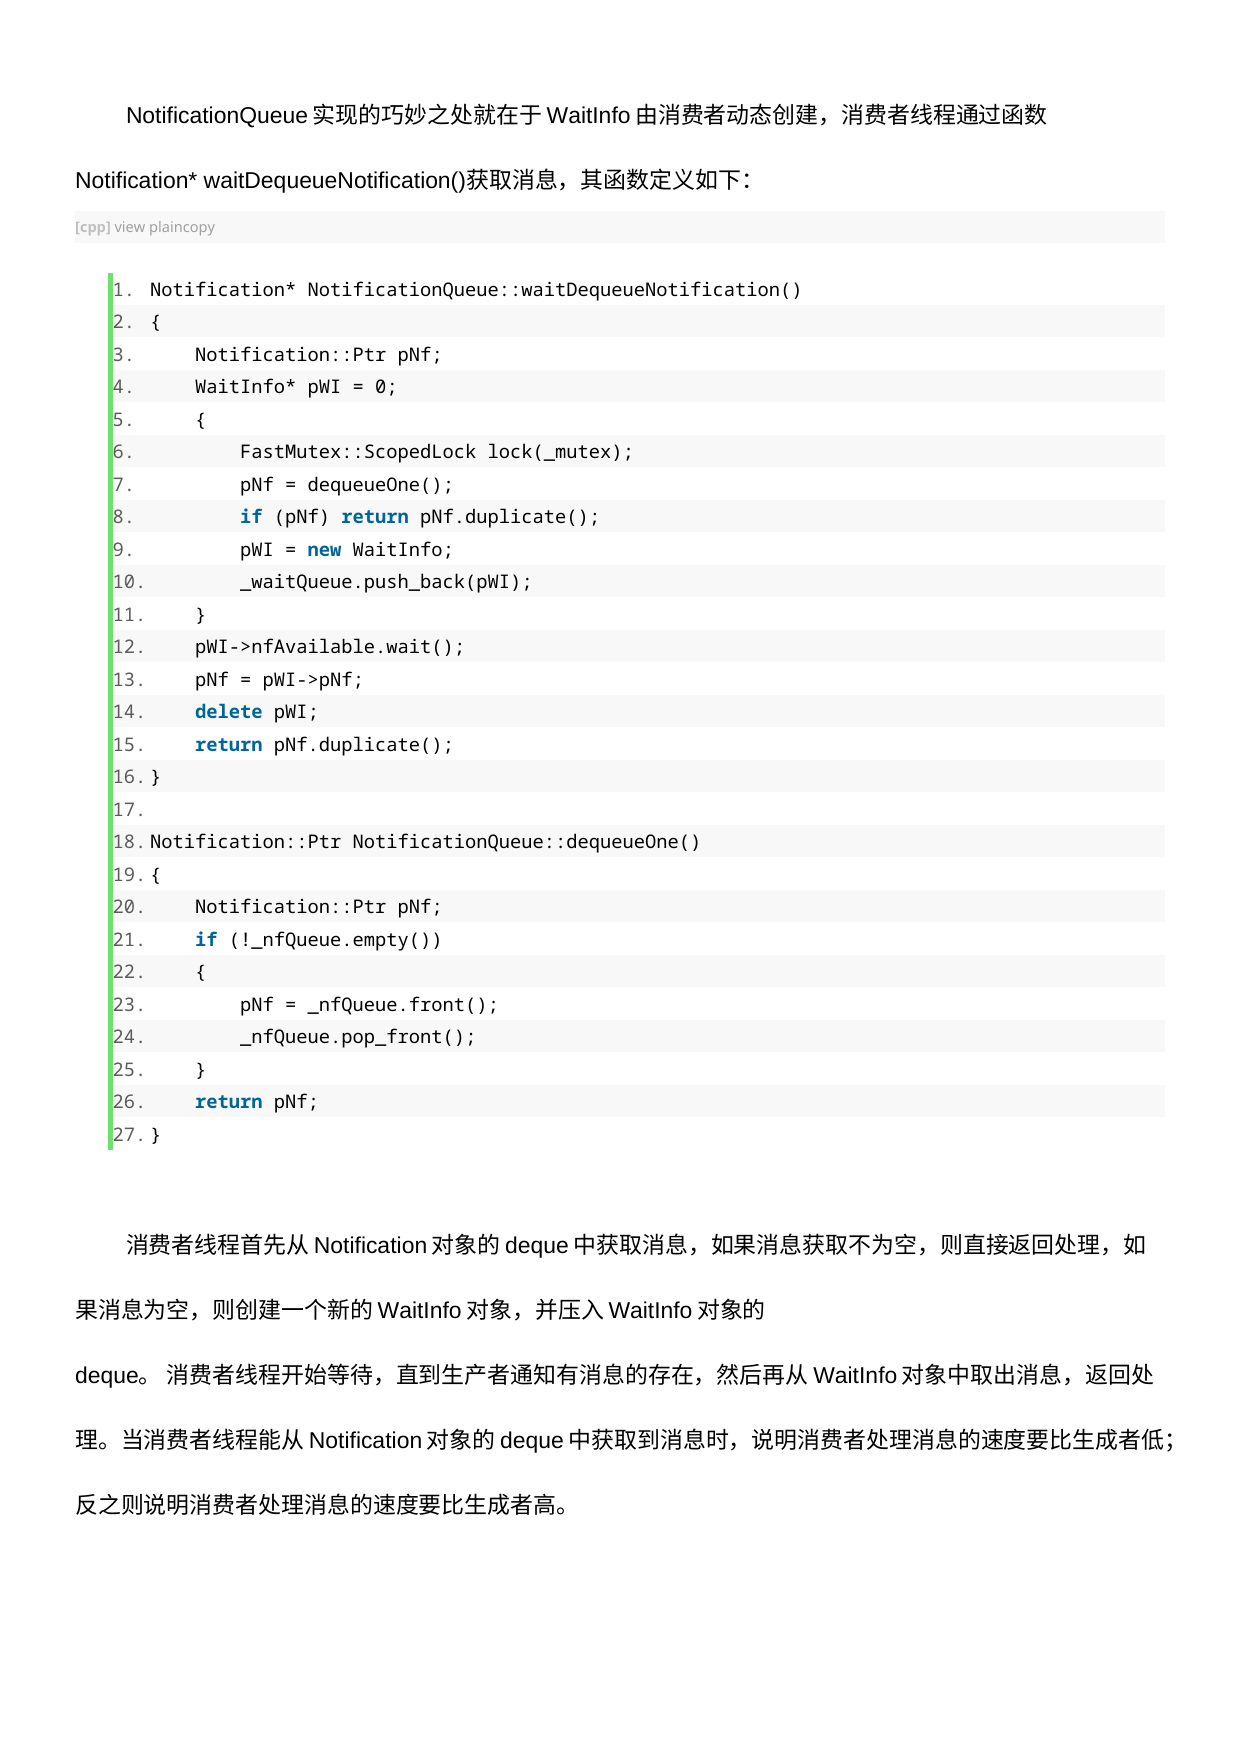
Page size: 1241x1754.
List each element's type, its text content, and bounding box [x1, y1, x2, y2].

list Notification::Ptr NotificationQueue::dequeueOne() [113, 825, 1165, 857]
list Notification* NotificationQueue::waitDequeueNotification() [108, 272, 1165, 305]
list WaitInfo* pWI = 0; [113, 370, 1165, 402]
list return pNf; [113, 1085, 1165, 1117]
list delete pWI; [113, 695, 1165, 727]
list if (!_nfQueue.empty()) [113, 922, 1165, 955]
list pWI = new WaitInfo; [113, 532, 1165, 565]
list pWI->nfAvailable.wait(); [113, 630, 1165, 662]
list { [113, 857, 1165, 890]
list _waitQueue.push_back(pWI); [113, 565, 1165, 597]
list } [113, 1117, 1165, 1150]
list } [113, 1052, 1165, 1085]
list if (pNf) return pNf.duplicate(); [113, 500, 1165, 532]
list { [113, 305, 1165, 337]
list pNf = _nfQueue.front(); [113, 987, 1165, 1020]
list { [113, 402, 1165, 435]
list } [113, 597, 1165, 630]
list _nfQueue.pop_front(); [113, 1020, 1165, 1052]
list Notification::Ptr pNf; [113, 337, 1165, 370]
list { [113, 955, 1165, 987]
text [75, 1454, 1165, 1537]
text [cpp] view plaincopy [75, 211, 1165, 243]
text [75, 81, 1165, 211]
list pNf = dequeueOne(); [113, 467, 1165, 500]
list return pNf.duplicate(); [113, 727, 1165, 760]
list pNf = pWI->pNf; [113, 662, 1165, 695]
list } [113, 760, 1165, 792]
list FastMutex::ScopedLock lock(_mutex); [113, 435, 1165, 467]
list Notification::Ptr pNf; [113, 890, 1165, 922]
